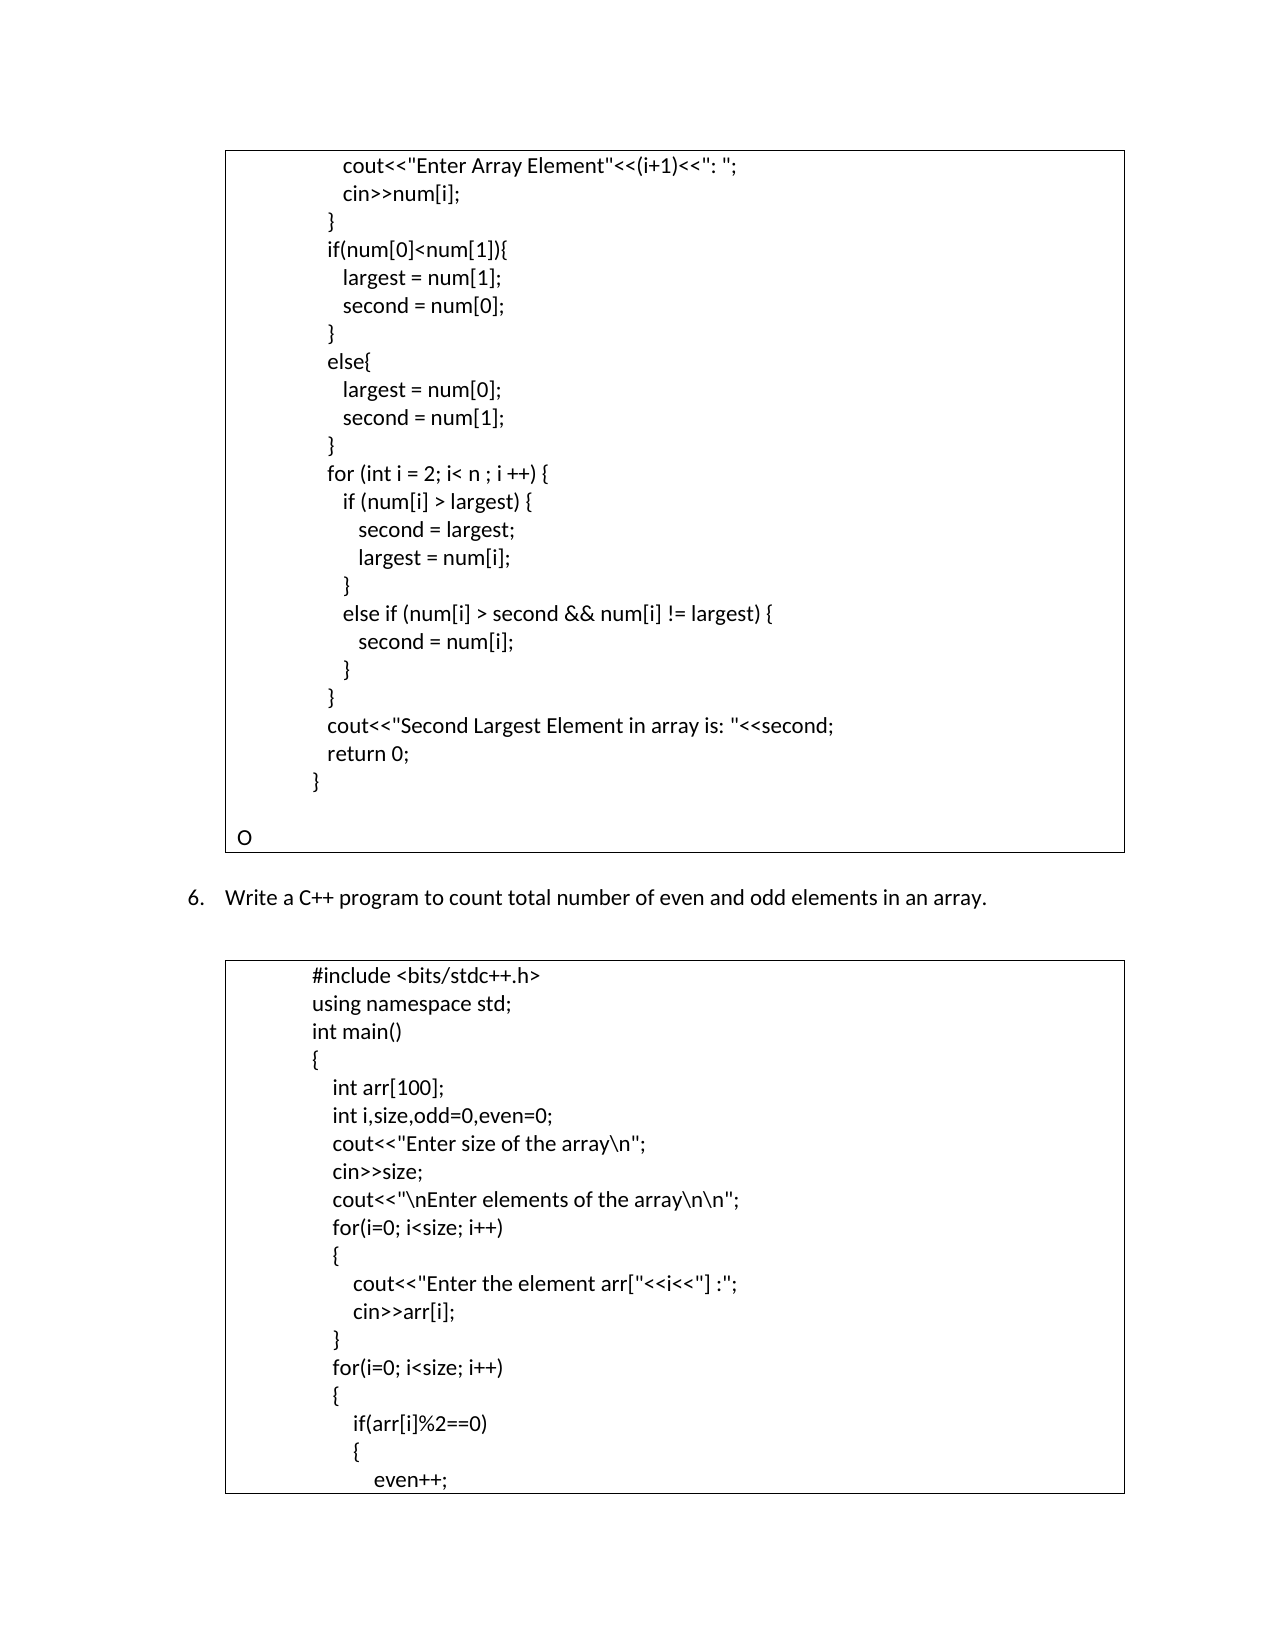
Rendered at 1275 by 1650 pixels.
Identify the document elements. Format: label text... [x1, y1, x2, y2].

list Write a C++ program to count total number of even and odd elements in an array. [187, 883, 1125, 911]
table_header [226, 151, 1124, 852]
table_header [226, 961, 1124, 1493]
